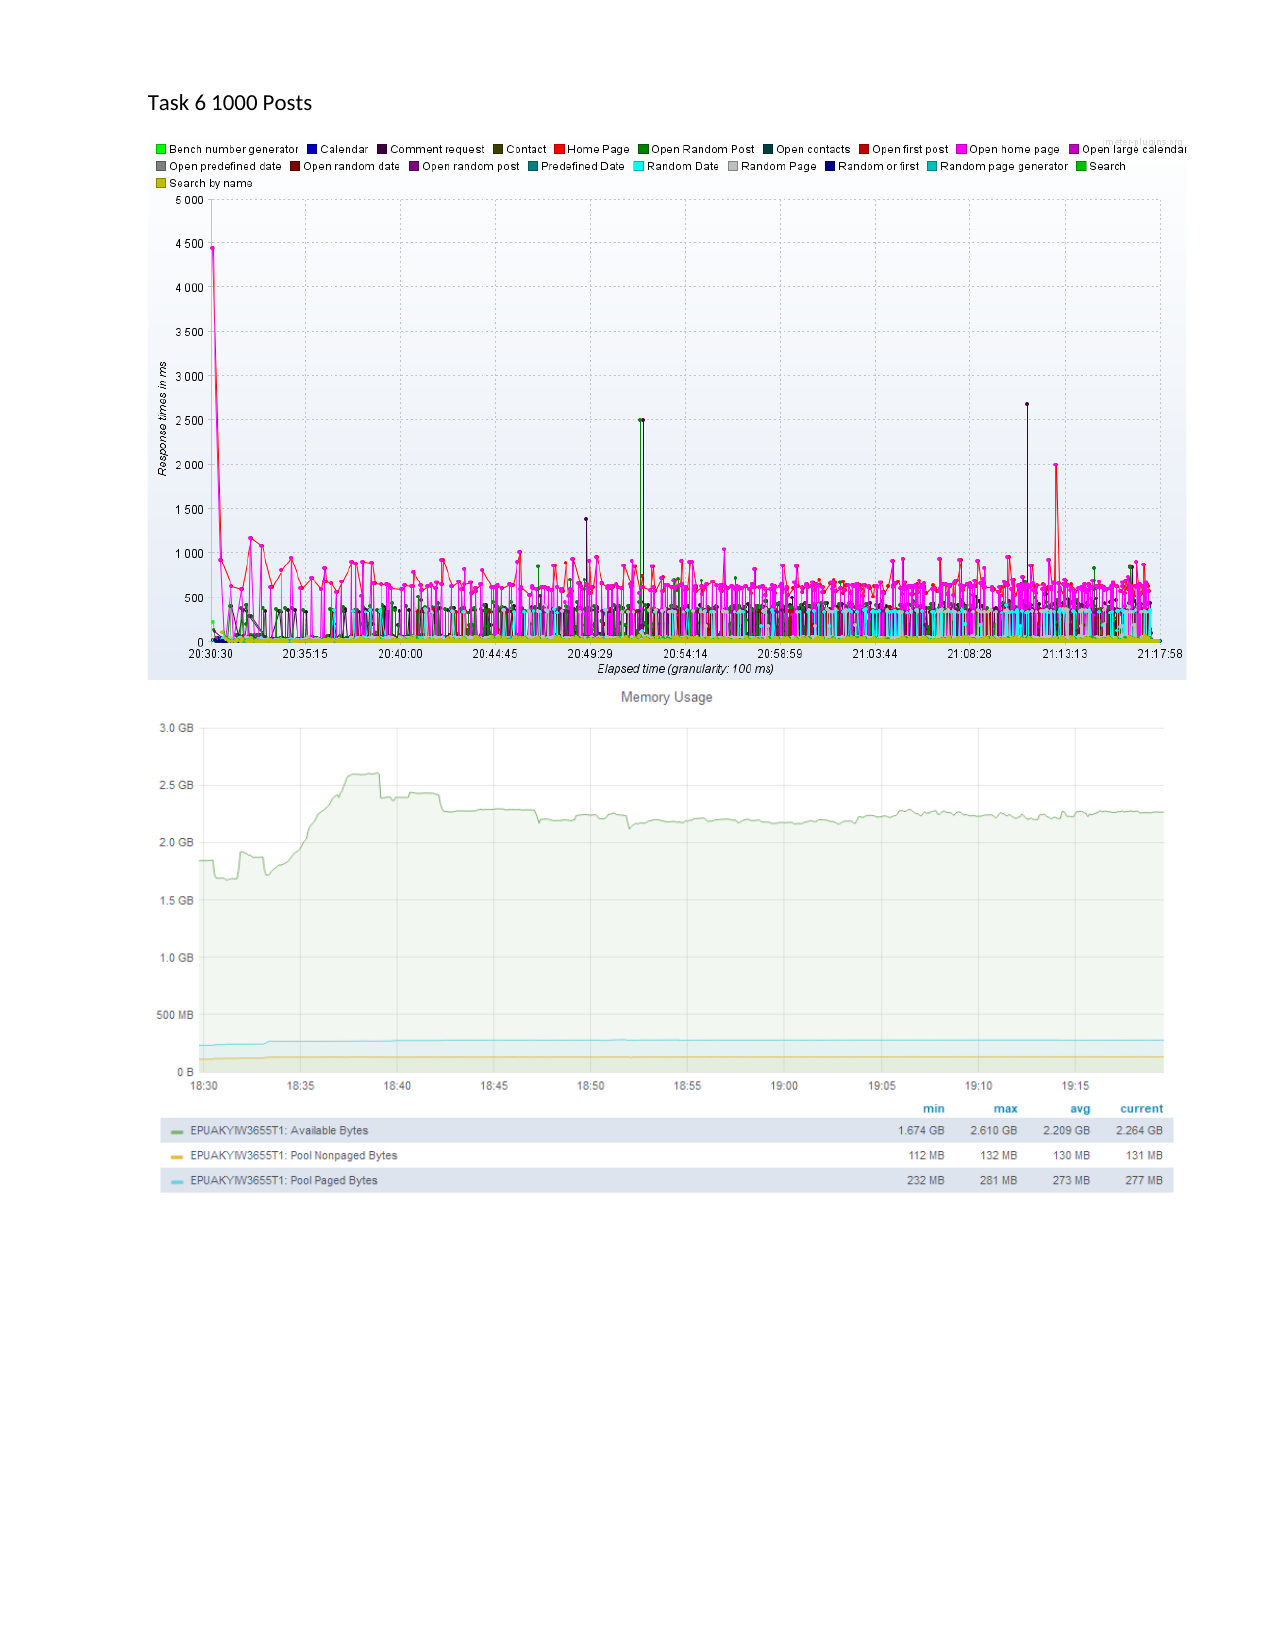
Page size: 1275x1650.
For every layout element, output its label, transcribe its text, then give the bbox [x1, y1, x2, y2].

picture [147, 135, 1187, 680]
picture [147, 682, 1187, 1202]
text Task 6 1000 Posts [148, 88, 1186, 117]
